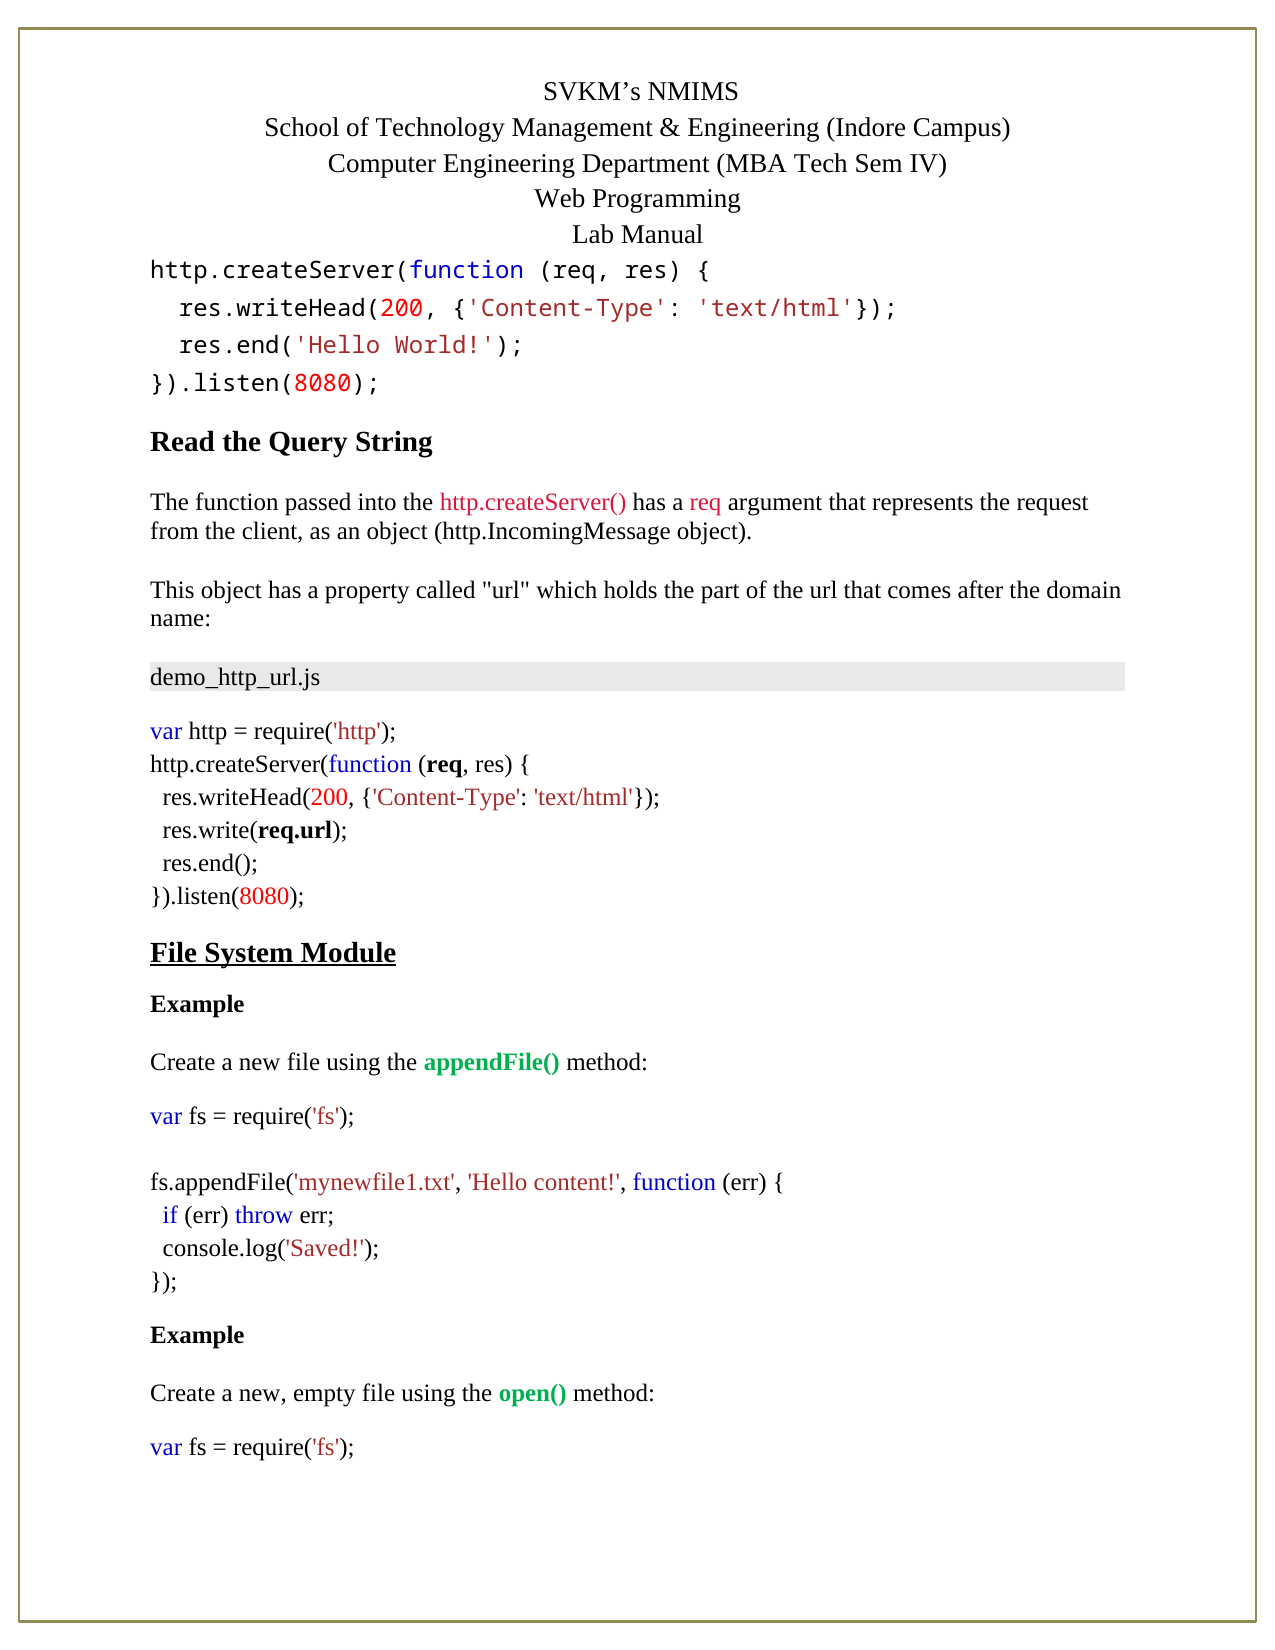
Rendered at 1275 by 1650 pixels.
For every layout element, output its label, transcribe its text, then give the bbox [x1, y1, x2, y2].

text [150, 1432, 1125, 1493]
text Create a new, empty file using the open() method: [150, 1378, 1125, 1407]
text The function passed into the http.createServer() has a req argument that represents the request from the client, as an object (http.IncomingMessage object). [150, 487, 1125, 545]
text demo_http_url.js [150, 662, 1125, 691]
subtitle File System Module [150, 935, 1125, 968]
subtitle Read the Query String [150, 424, 1125, 457]
text This object has a property called "url" which holds the part of the url that comes after the domain name: [150, 575, 1125, 632]
text var fs = require('fs'); fs.appendFile('mynewfile1.txt', 'Hello content!', function (err) { if (err) throw err; console.log('Saved!'); }); [150, 1101, 1125, 1295]
text var http = require('http'); http.createServer(function (req, res) { res.writeHead(200, {'Content-Type': 'text/html'}); res.write(req.url); res.end(); }).listen(8080); [150, 716, 1125, 910]
subtitle Example [150, 1320, 1125, 1349]
subtitle Example [150, 989, 1125, 1018]
text Create a new file using the appendFile() method: [150, 1047, 1125, 1076]
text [150, 253, 1125, 398]
